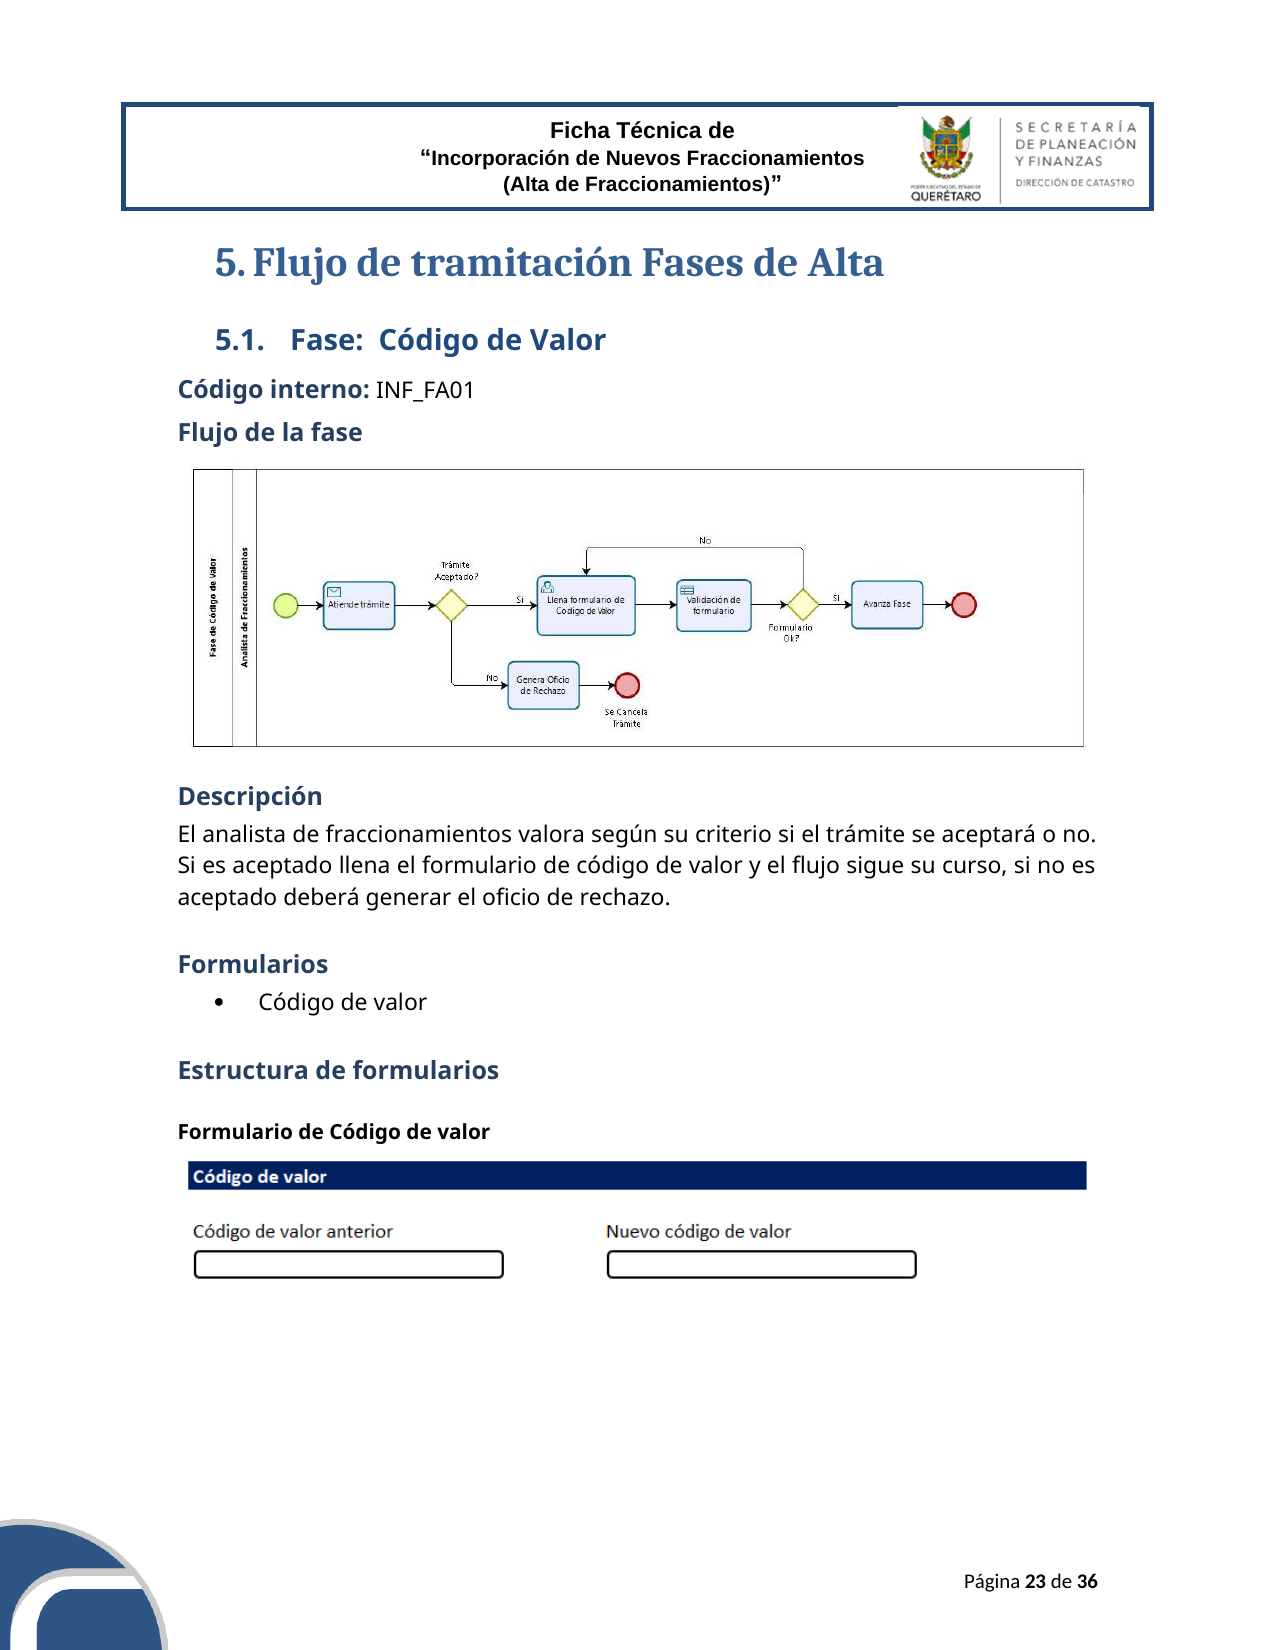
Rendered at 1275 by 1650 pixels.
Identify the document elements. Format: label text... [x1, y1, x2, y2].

list Código de valor [215, 986, 1098, 1018]
text El analista de fraccionamientos valora según su criterio si el trámite se aceptará o no. Si es aceptado llena el formulario de código de valor y el flujo sigue su curso, si no es aceptado deberá generar el oficio de rechazo. [177, 818, 1098, 912]
subtitle Código interno: INF_FA01 [177, 371, 1098, 405]
subtitle Formulario de Código de valor [177, 1117, 1098, 1146]
picture [177, 453, 1098, 754]
subtitle Formularios [177, 947, 1098, 981]
subtitle Descripción [177, 779, 1098, 813]
subtitle Fase: Código de Valor [215, 319, 1098, 359]
picture [177, 1151, 1098, 1297]
subtitle Flujo de tramitación Fases de Alta [215, 239, 1098, 287]
subtitle Flujo de la fase [177, 415, 1098, 449]
subtitle Estructura de formularios [177, 1053, 1098, 1087]
picture [0, 1519, 169, 1650]
picture [898, 106, 1141, 207]
